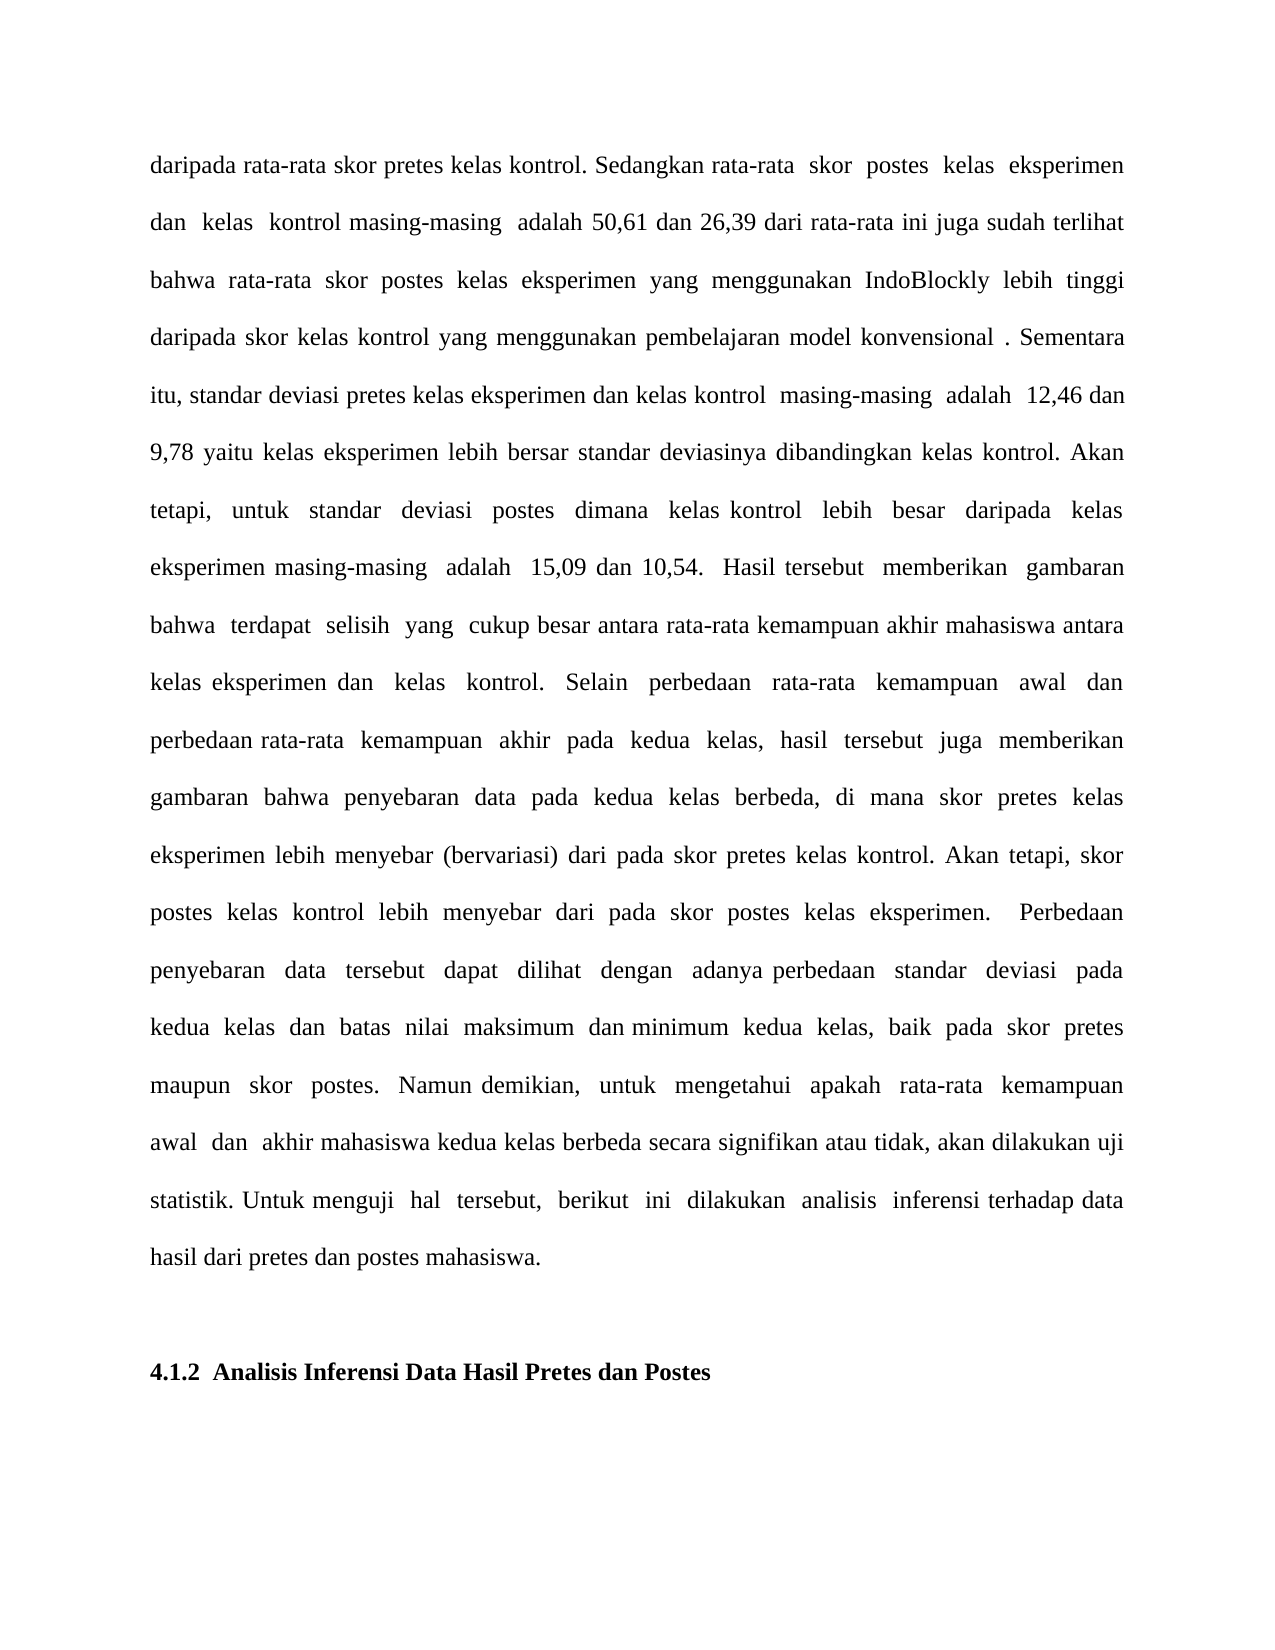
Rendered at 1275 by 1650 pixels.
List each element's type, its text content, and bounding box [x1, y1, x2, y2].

text 4.1.2 Analisis Inferensi Data Hasil Pretes dan Postes [150, 1357, 1125, 1386]
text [150, 150, 1125, 1271]
